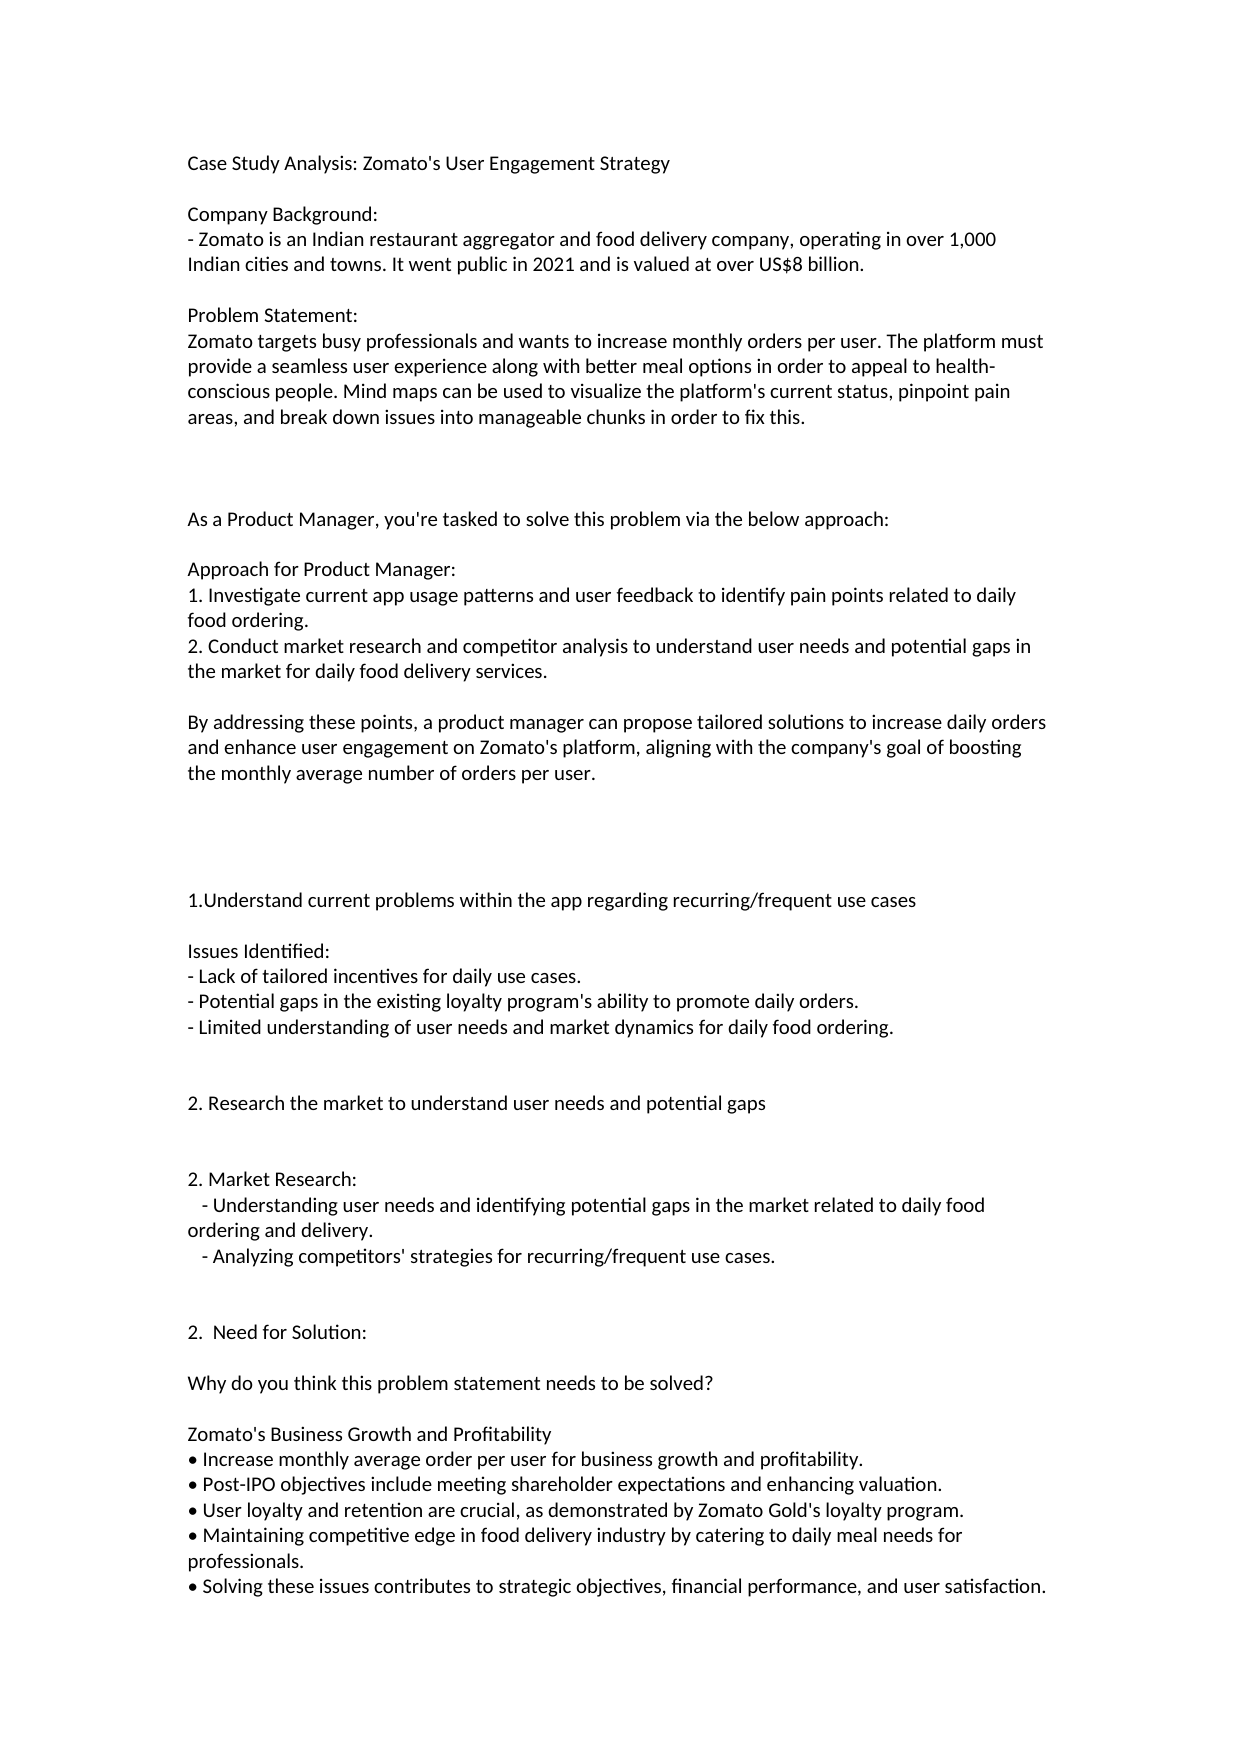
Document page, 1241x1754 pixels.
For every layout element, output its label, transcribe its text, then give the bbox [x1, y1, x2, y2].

text Why do you think this problem statement needs to be solved? [187, 1370, 1053, 1395]
text - Limited understanding of user needs and market dynamics for daily food ordering. [187, 1014, 1053, 1039]
text 2. Research the market to understand user needs and potential gaps [187, 1090, 1053, 1116]
text • Increase monthly average order per user for business growth and profitability. [187, 1446, 1053, 1472]
text • Maintaining competitive edge in food delivery industry by catering to daily meal needs for professionals. [187, 1522, 1053, 1573]
text 2. Need for Solution: [187, 1319, 1053, 1344]
text 1.Understand current problems within the app regarding recurring/frequent use cases [187, 887, 1053, 912]
text Case Study Analysis: Zomato's User Engagement Strategy [187, 150, 1053, 175]
text Zomato's Business Growth and Profitability [187, 1421, 1053, 1446]
text As a Product Manager, you're tasked to solve this problem via the below approach: [187, 506, 1053, 531]
text - Lack of tailored incentives for daily use cases. [187, 963, 1053, 989]
text 2. Conduct market research and competitor analysis to understand user needs and potential gaps in the market for daily food delivery services. [187, 633, 1053, 684]
text • Post-IPO objectives include meeting shareholder expectations and enhancing valuation. [187, 1472, 1053, 1497]
text - Potential gaps in the existing loyalty program's ability to promote daily orders. [187, 989, 1053, 1014]
text Approach for Product Manager: [187, 557, 1053, 582]
text - Understanding user needs and identifying potential gaps in the market related to daily food ordering and delivery. [187, 1192, 1053, 1243]
text By addressing these points, a product manager can propose tailored solutions to increase daily orders and enhance user engagement on Zomato's platform, aligning with the company's goal of boosting the monthly average number of orders per user. [187, 709, 1053, 785]
text Issues Identified: [187, 938, 1053, 963]
text - Analyzing competitors' strategies for recurring/frequent use cases. [187, 1243, 1053, 1268]
text • Solving these issues contributes to strategic objectives, financial performance, and user satisfaction. [187, 1573, 1053, 1599]
text Zomato targets busy professionals and wants to increase monthly orders per user. The platform must provide a seamless user experience along with better meal options in order to appeal to health-conscious people. Mind maps can be used to visualize the platform's current status, pinpoint pain areas, and break down issues into manageable chunks in order to fix this. [187, 328, 1053, 429]
text - Zomato is an Indian restaurant aggregator and food delivery company, operating in over 1,000 Indian cities and towns. It went public in 2021 and is valued at over US$8 billion. [187, 226, 1053, 277]
text 1. Investigate current app usage patterns and user feedback to identify pain points related to daily food ordering. [187, 582, 1053, 633]
text Company Background: [187, 201, 1053, 226]
text Problem Statement: [187, 302, 1053, 328]
text 2. Market Research: [187, 1167, 1053, 1192]
text • User loyalty and retention are crucial, as demonstrated by Zomato Gold's loyalty program. [187, 1497, 1053, 1522]
